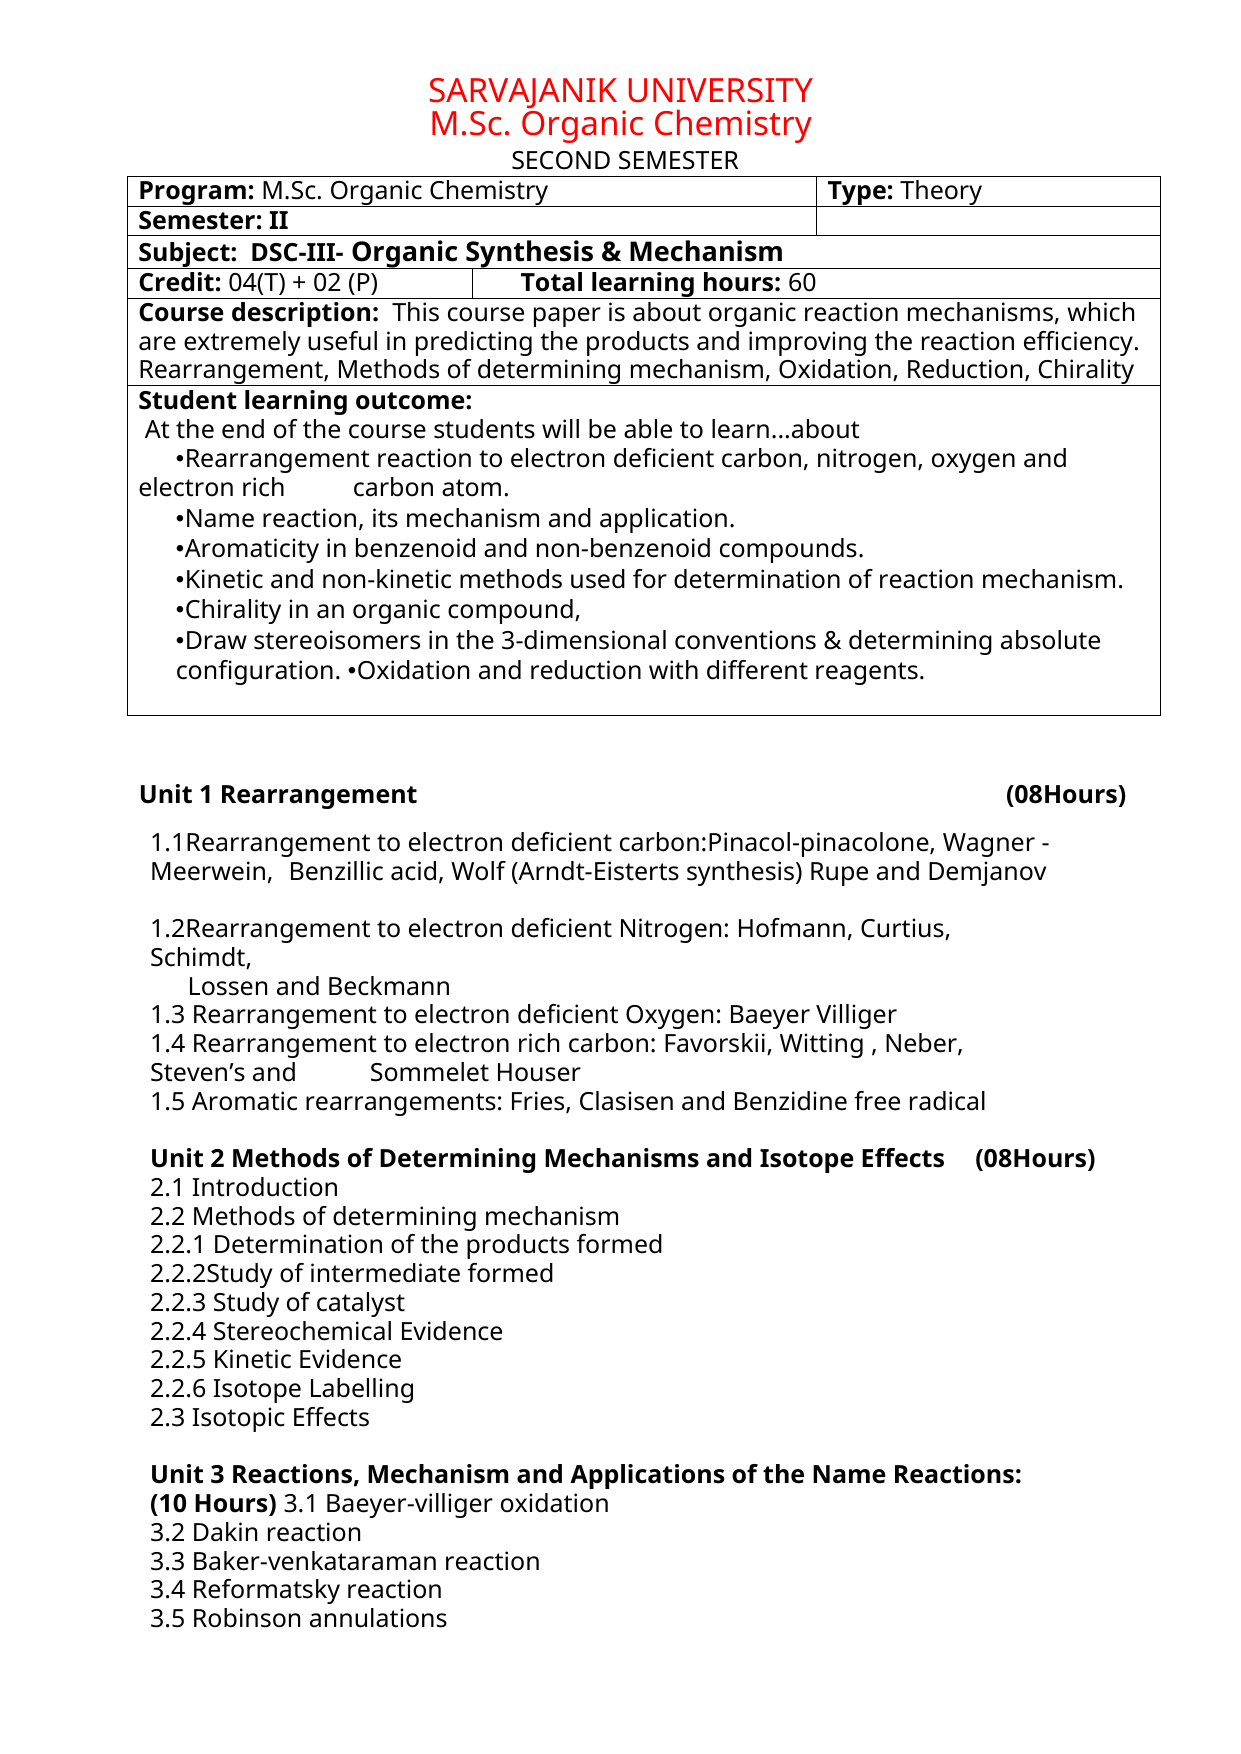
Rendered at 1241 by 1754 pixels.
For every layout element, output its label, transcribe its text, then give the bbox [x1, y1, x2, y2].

table_cell Course description: This course paper is about organic reaction mechanisms, which are extremely useful in predicting the products and improving the reaction efficiency. Rearrangement, Methods of determining mechanism, Oxidation, Reduction, Chirality and Aromaticity. [128, 299, 1160, 385]
table_cell [817, 207, 1160, 235]
text Unit 2 Methods of Determining Mechanisms and Isotope Effects (08Hours) 2.1 Introduction 2.2 Methods of determining mechanism 2.2.1 Determination of the products formed 2.2.2Study of intermediate formed 2.2.3 Study of catalyst 2.2.4 Stereochemical Evidence 2.2.5 Kinetic Evidence 2.2.6 Isotope Labelling 2.3 Isotopic Effects [150, 1145, 1096, 1432]
table_cell Semester: II [128, 207, 816, 235]
text SARVAJANIK UNIVERSITY M.Sc. Organic Chemistry SECOND SEMESTER [408, 75, 841, 176]
table_cell Subject: DSC-III- Organic Synthesis & Mechanism [128, 236, 1160, 267]
table_header (08Hours) [649, 776, 1166, 816]
table_cell Student learning outcome: At the end of the course students will be able to learn...about •Rearrangement reaction to electron deficient carbon, nitrogen, oxygen and electron rich carbon atom. •Name reaction, its mechanism and application. •Aromaticity in benzenoid and non-benzenoid compounds. •Kinetic and non-kinetic methods used for determination of reaction mechanism. •Chirality in an organic compound, •Draw stereoisomers in the 3-dimensional conventions & determining absolute configuration. •Oxidation and reduction with different reagents. [128, 386, 1160, 714]
table_cell Credit: 04(T) + 02 (P) [128, 269, 472, 297]
table_header Type: Theory [817, 177, 1160, 206]
text 1.1Rearrangement to electron deficient carbon:Pinacol-pinacolone, Wagner -Meerwein, Benzillic acid, Wolf (Arndt-Eisterts synthesis) Rupe and Demjanov 1.2Rearrangement to electron deficient Nitrogen: Hofmann, Curtius, Schimdt, Lossen and Beckmann 1.3 Rearrangement to electron deficient Oxygen: Baeyer Villiger 1.4 Rearrangement to electron rich carbon: Favorskii, Witting , Neber, Steven’s and Sommelet Houser 1.5 Aromatic rearrangements: Fries, Clasisen and Benzidine free radical [150, 828, 1051, 1116]
table_header Program: M.Sc. Organic Chemistry [128, 177, 816, 206]
table_cell Total learning hours: 60 [473, 269, 1160, 297]
text Unit 3 Reactions, Mechanism and Applications of the Name Reactions: (10 Hours) 3.1 Baeyer-villiger oxidation 3.2 Dakin reaction 3.3 Baker-venkataraman reaction 3.4 Reformatsky reaction 3.5 Robinson annulations [150, 1461, 1051, 1633]
table_header Unit 1 Rearrangement [133, 776, 649, 816]
